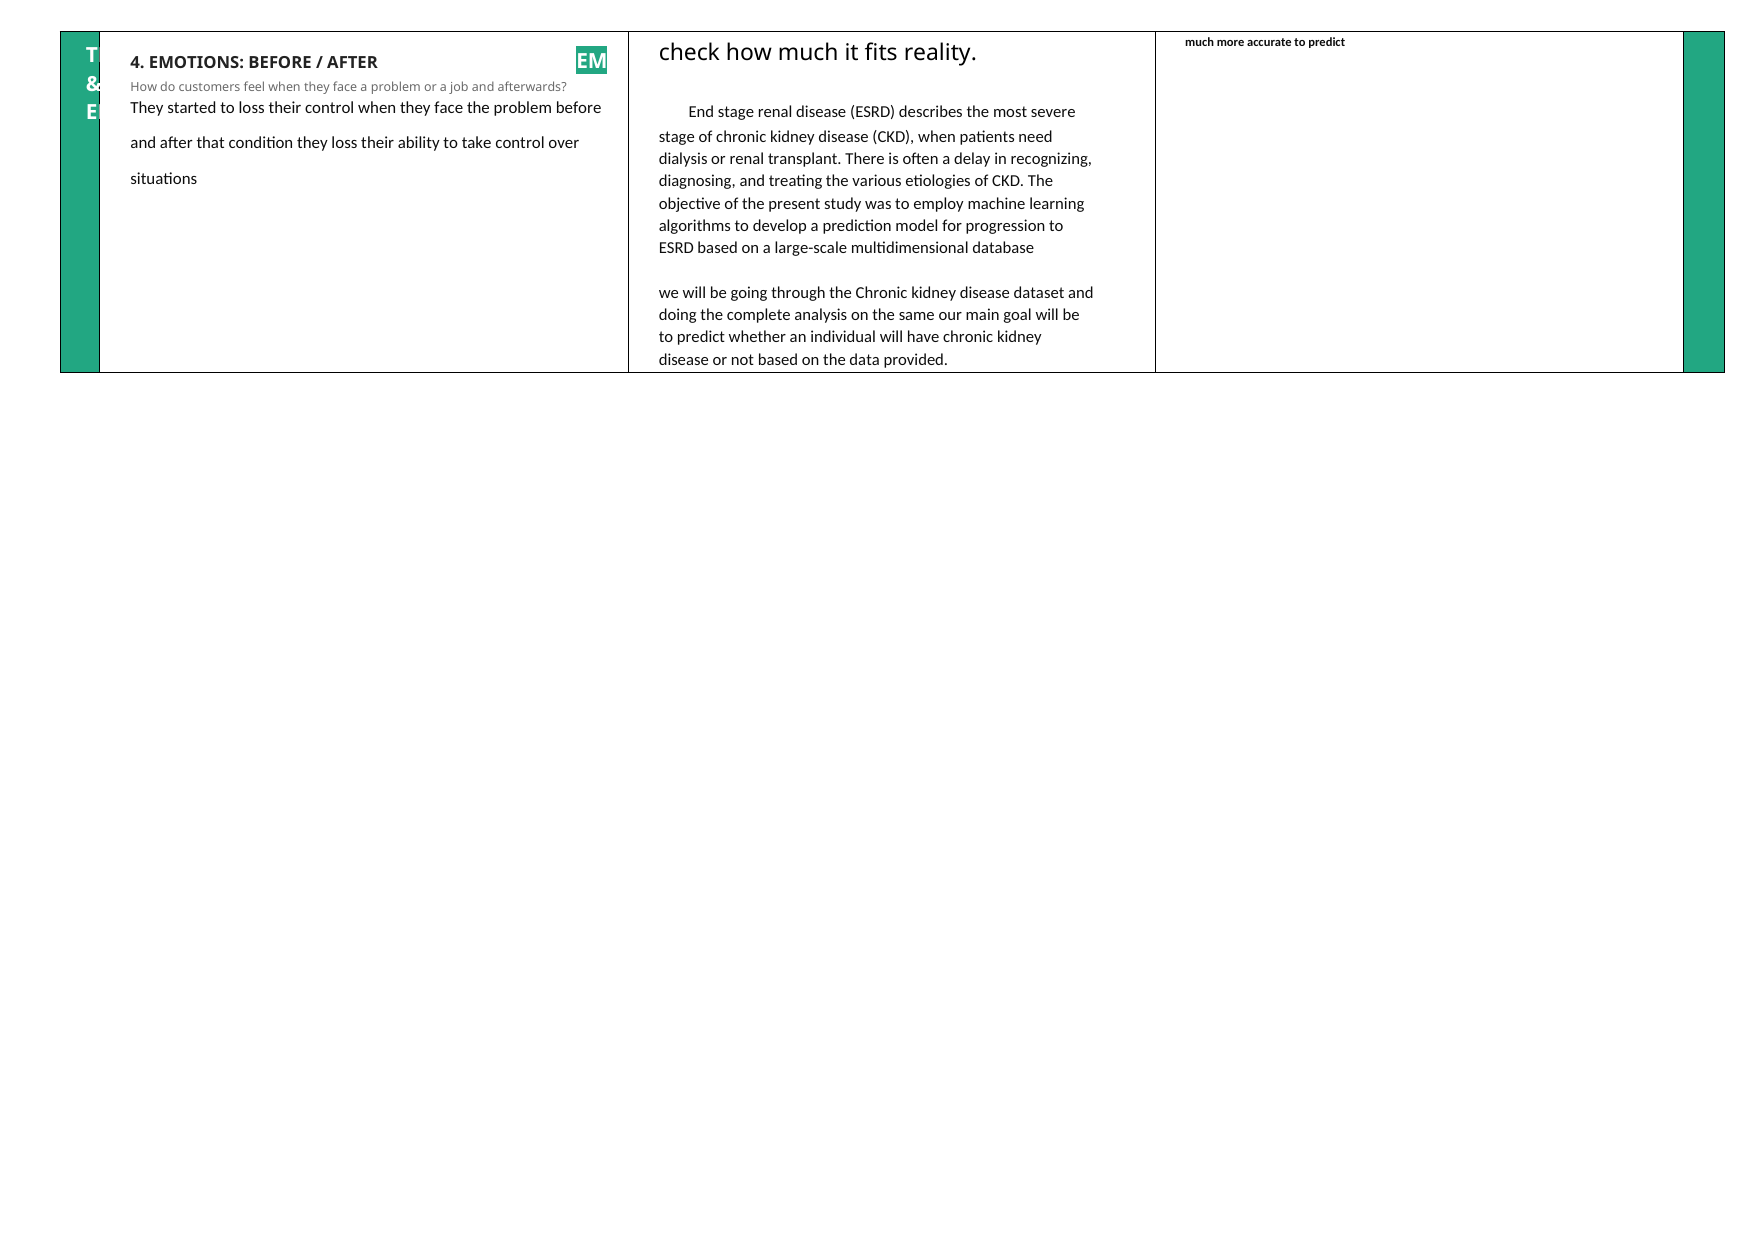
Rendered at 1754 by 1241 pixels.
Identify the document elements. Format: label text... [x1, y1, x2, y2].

table_header [1684, 32, 1724, 372]
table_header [629, 32, 1155, 372]
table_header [61, 32, 99, 372]
table_cell 4. EMOTIONS: BEFORE / AFTER EM How do customers feel when they face a problem or a job and afterwards? [100, 32, 628, 372]
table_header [1156, 32, 1683, 372]
